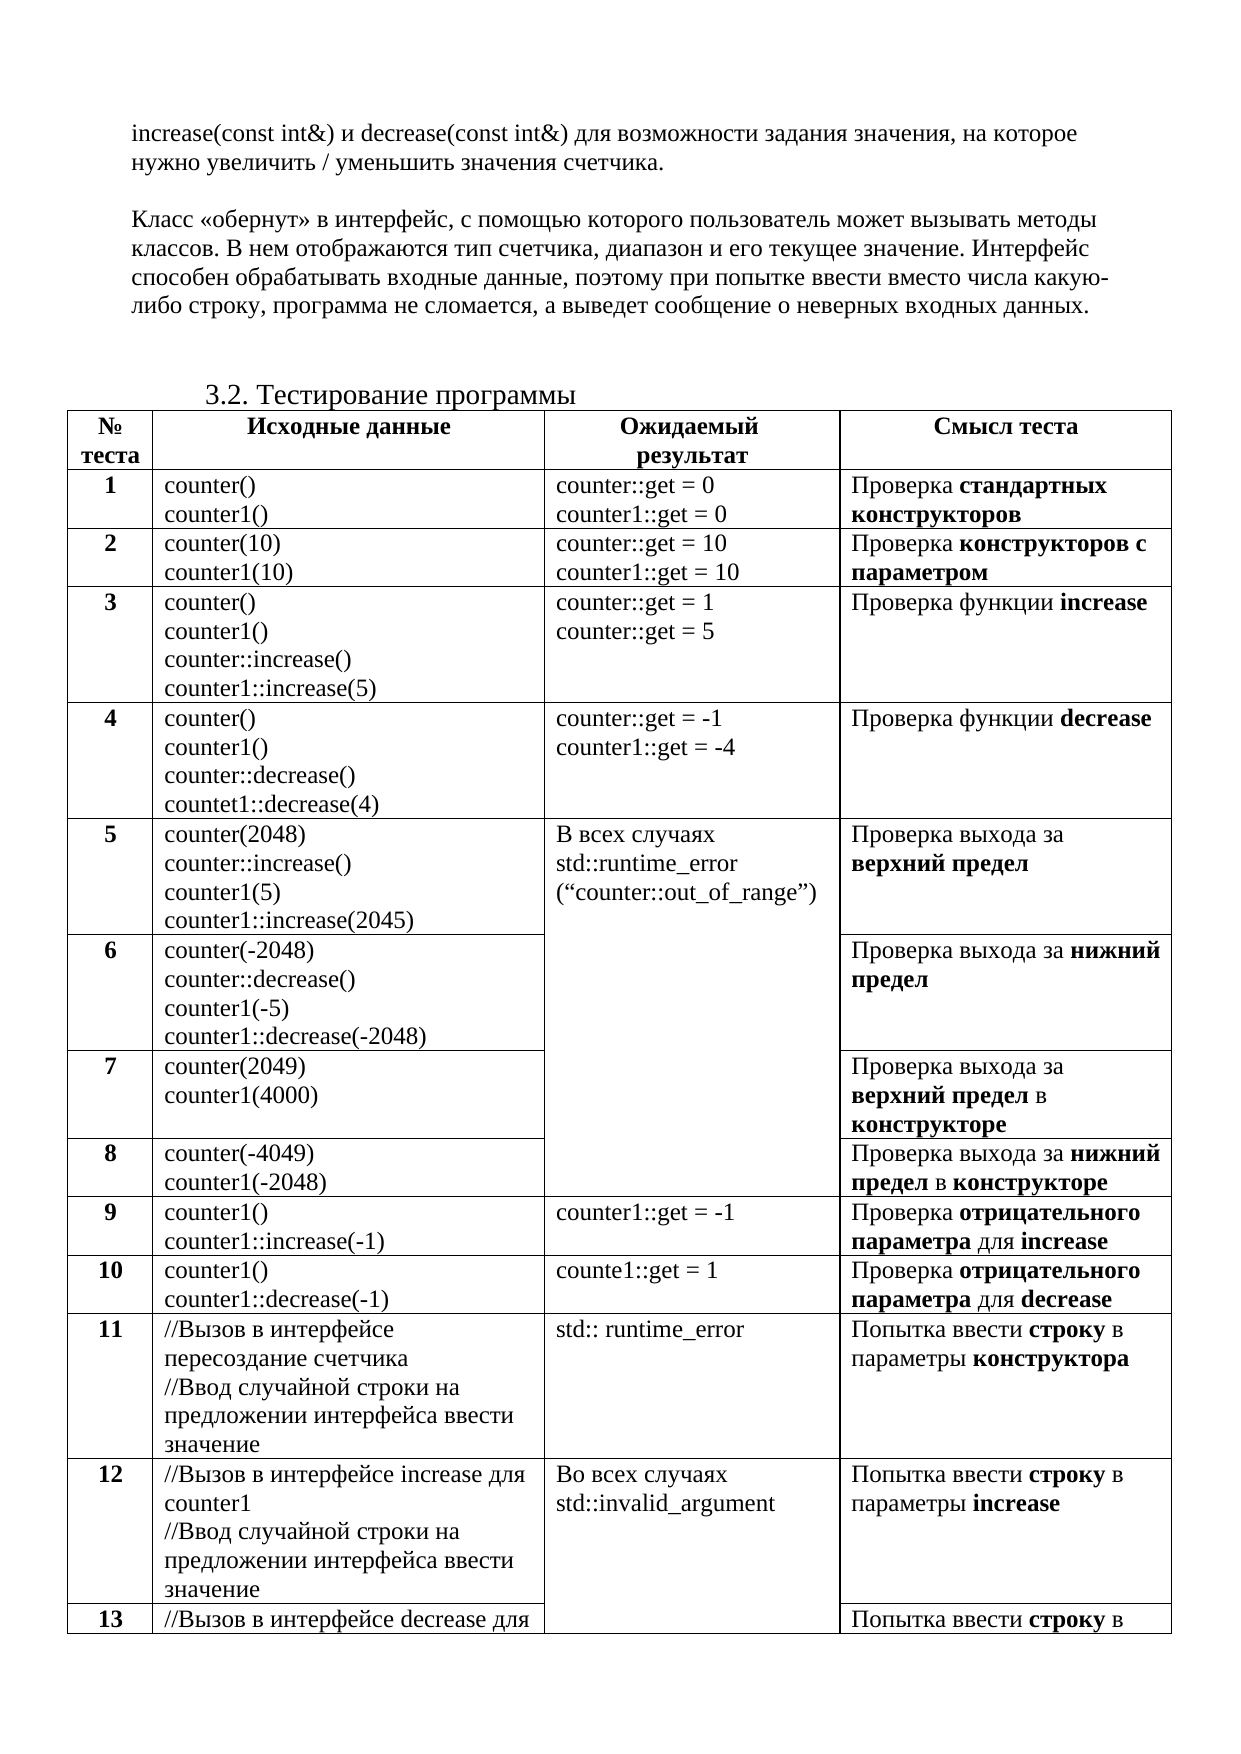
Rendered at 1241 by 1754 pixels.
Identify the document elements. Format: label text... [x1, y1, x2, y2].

table_cell counter(-2048) counter::decrease() counter1(-5) counter1::decrease(-2048) [153, 935, 544, 1050]
table_cell counter1::get = -1 [545, 1197, 839, 1254]
table_cell counter(-4049) counter1(-2048) [153, 1139, 544, 1196]
table_cell Попытка ввести строку в параметры increase [841, 1459, 1171, 1603]
table_header Смысл теста [841, 411, 1171, 469]
table_cell counter(10) counter1(10) [153, 529, 544, 586]
table_cell counter(2049) counter1(4000) [153, 1051, 544, 1137]
table_cell Проверка конструкторов с параметром [841, 529, 1171, 586]
table_cell counter1() counter1::increase(-1) [153, 1197, 544, 1254]
table_cell 9 [68, 1197, 152, 1254]
table_cell counter::get = 0 counter1::get = 0 [545, 470, 839, 527]
table_cell //Вызов в интерфейсе пересоздание счетчика //Ввод случайной строки на предложении интерфейса ввести значение [153, 1314, 544, 1458]
table_header Ожидаемый результат [545, 411, 839, 469]
table_cell 13 [68, 1604, 152, 1632]
table_cell 11 [68, 1314, 152, 1458]
table_cell 12 [68, 1459, 152, 1603]
table_cell 6 [68, 935, 152, 1050]
table_cell counter1() counter1::decrease(-1) [153, 1256, 544, 1313]
table_cell 4 [68, 703, 152, 818]
table_cell 5 [68, 819, 152, 934]
table_cell counter::get = 1 counter::get = 5 [545, 587, 839, 702]
table_cell Проверка отрицательного параметра для increase [841, 1197, 1171, 1254]
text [131, 118, 1152, 176]
table_cell counter() counter1() counter::decrease() countet1::decrease(4) [153, 703, 544, 818]
table_cell counter::get = -1 counter1::get = -4 [545, 703, 839, 818]
table_cell Проверка выхода за верхний предел в конструкторе [841, 1051, 1171, 1137]
table_cell Проверка выхода за нижний предел [841, 935, 1171, 1050]
table_cell std:: runtime_error [545, 1314, 839, 1458]
text 3.2. Тестирование программы [205, 377, 1152, 410]
table_cell Проверка функции increase [841, 587, 1171, 702]
table_cell 2 [68, 529, 152, 586]
table_cell Проверка стандартных конструкторов [841, 470, 1171, 527]
table_cell сounter(2048) counter::increase() counter1(5) counter1::increase(2045) [153, 819, 544, 934]
table_cell 8 [68, 1139, 152, 1196]
table_cell //Вызов в интерфейсе increase для counter1 //Ввод случайной строки на предложении интерфейса ввести значение [153, 1459, 544, 1603]
table_cell 7 [68, 1051, 152, 1137]
table_cell counter::get = 10 counter1::get = 10 [545, 529, 839, 586]
table_cell counte1::get = 1 [545, 1256, 839, 1313]
table_cell counter() counter1() counter::increase() counter1::increase(5) [153, 587, 544, 702]
table_cell Попытка ввести строку в параметры конструктора [841, 1314, 1171, 1458]
table_cell 3 [68, 587, 152, 702]
table_cell counter() counter1() [153, 470, 544, 527]
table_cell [841, 1604, 1171, 1632]
text Класс «обернут» в интерфейс, с помощью которого пользователь может вызывать методы классов. В нем отображаются тип счетчика, диапазон и его текущее значение. Интерфейс способен обрабатывать входные данные, поэтому при попытке ввести вместо числа какую-либо строку, программа не сломается, а выведет сообщение о неверных входных данных. [131, 204, 1152, 319]
table_header № теста [68, 411, 152, 469]
table_cell Во всех случаях std::invalid_argument [545, 1459, 839, 1632]
table_cell 1 [68, 470, 152, 527]
table_cell Проверка отрицательного параметра для decrease [841, 1256, 1171, 1313]
table_cell Проверка выхода за верхний предел [841, 819, 1171, 934]
table_cell Проверка выхода за нижний предел в конструкторе [841, 1139, 1171, 1196]
table_cell Проверка функции decrease [841, 703, 1171, 818]
table_header Исходные данные [153, 411, 544, 469]
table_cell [153, 1604, 544, 1632]
table_cell 10 [68, 1256, 152, 1313]
table_cell В всех случаях std::runtime_error (“counter::out_of_range”) [545, 819, 839, 1196]
